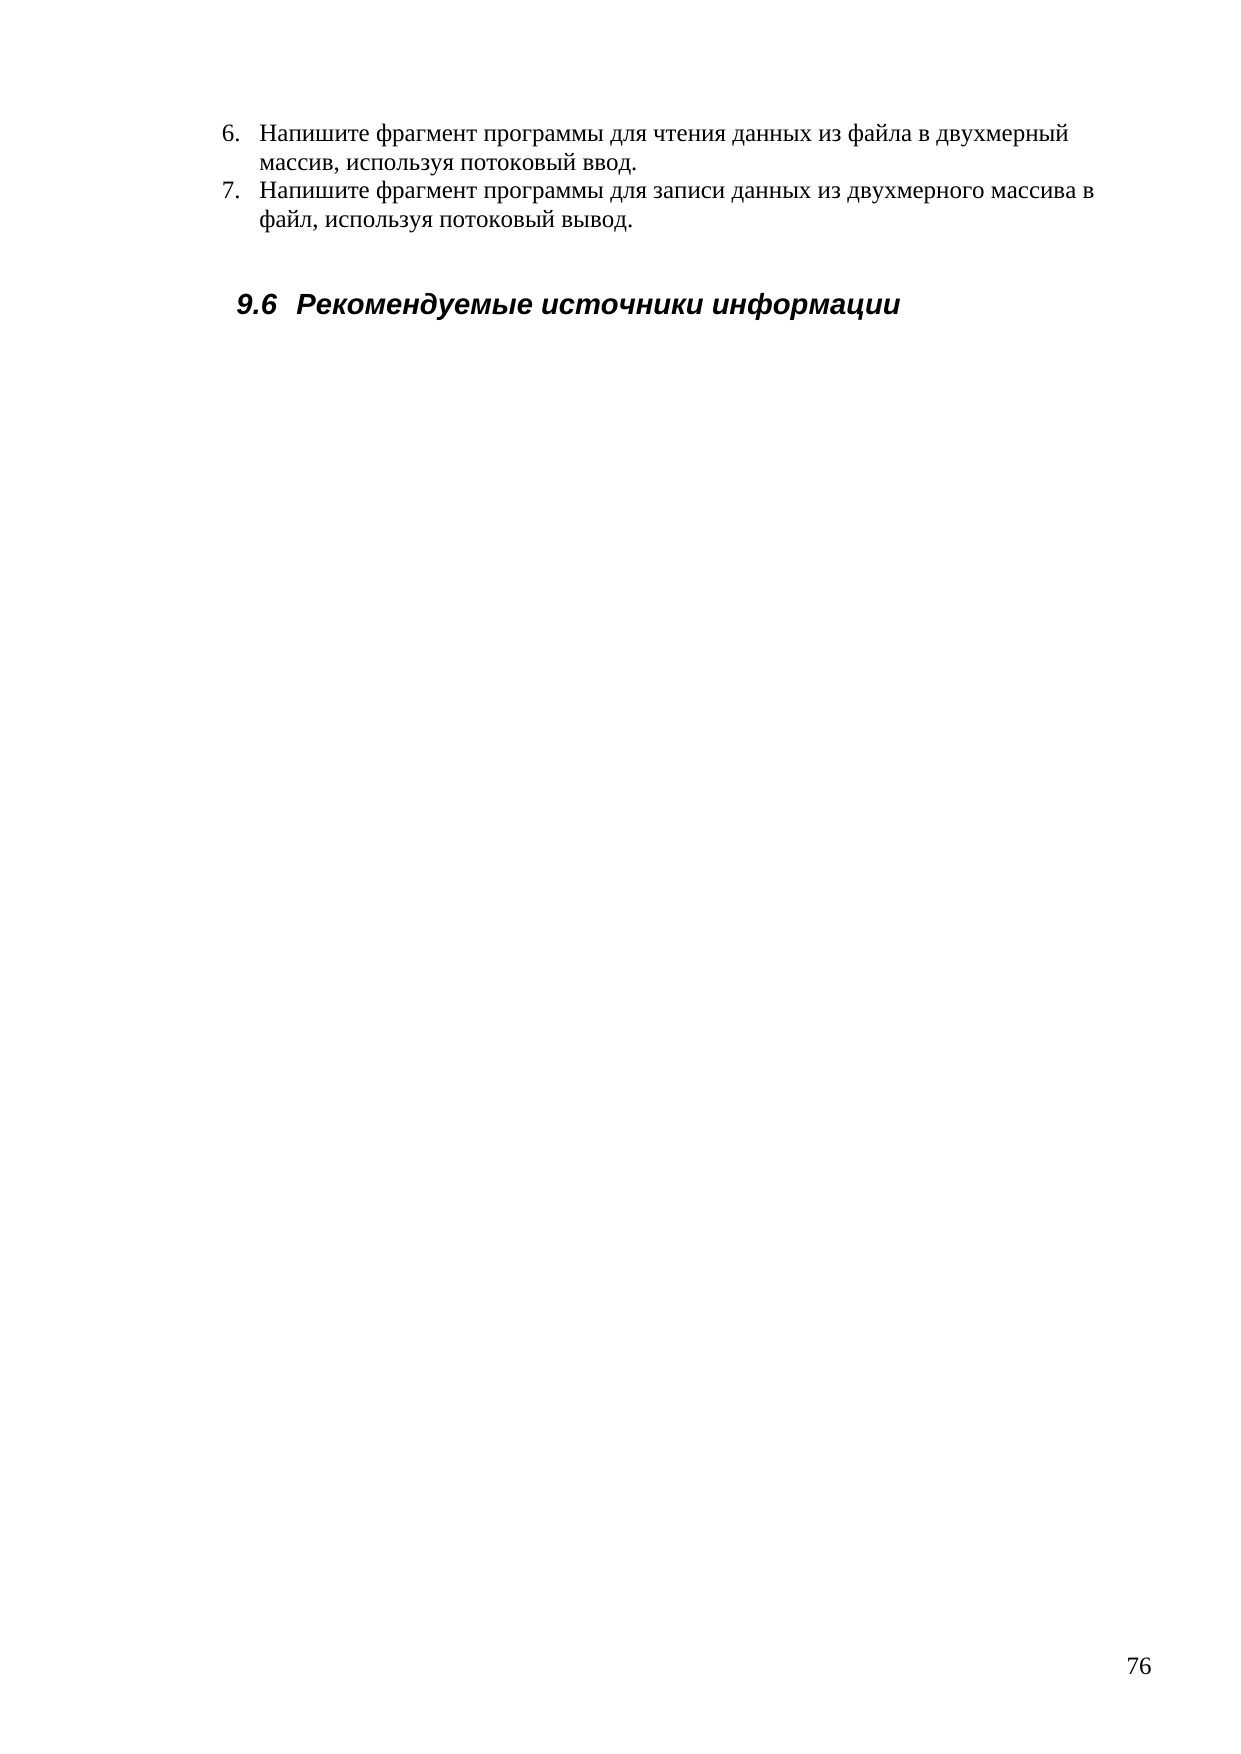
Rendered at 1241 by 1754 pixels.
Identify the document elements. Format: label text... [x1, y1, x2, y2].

list Напишите фрагмент программы для чтения данных из файла в двухмерный массив, используя потоковый ввод. [222, 118, 1152, 176]
subtitle Рекомендуемые источники информации [236, 287, 1152, 320]
list Напишите фрагмент программы для записи данных из двухмерного массива в файл, используя потоковый вывод. [222, 176, 1152, 233]
